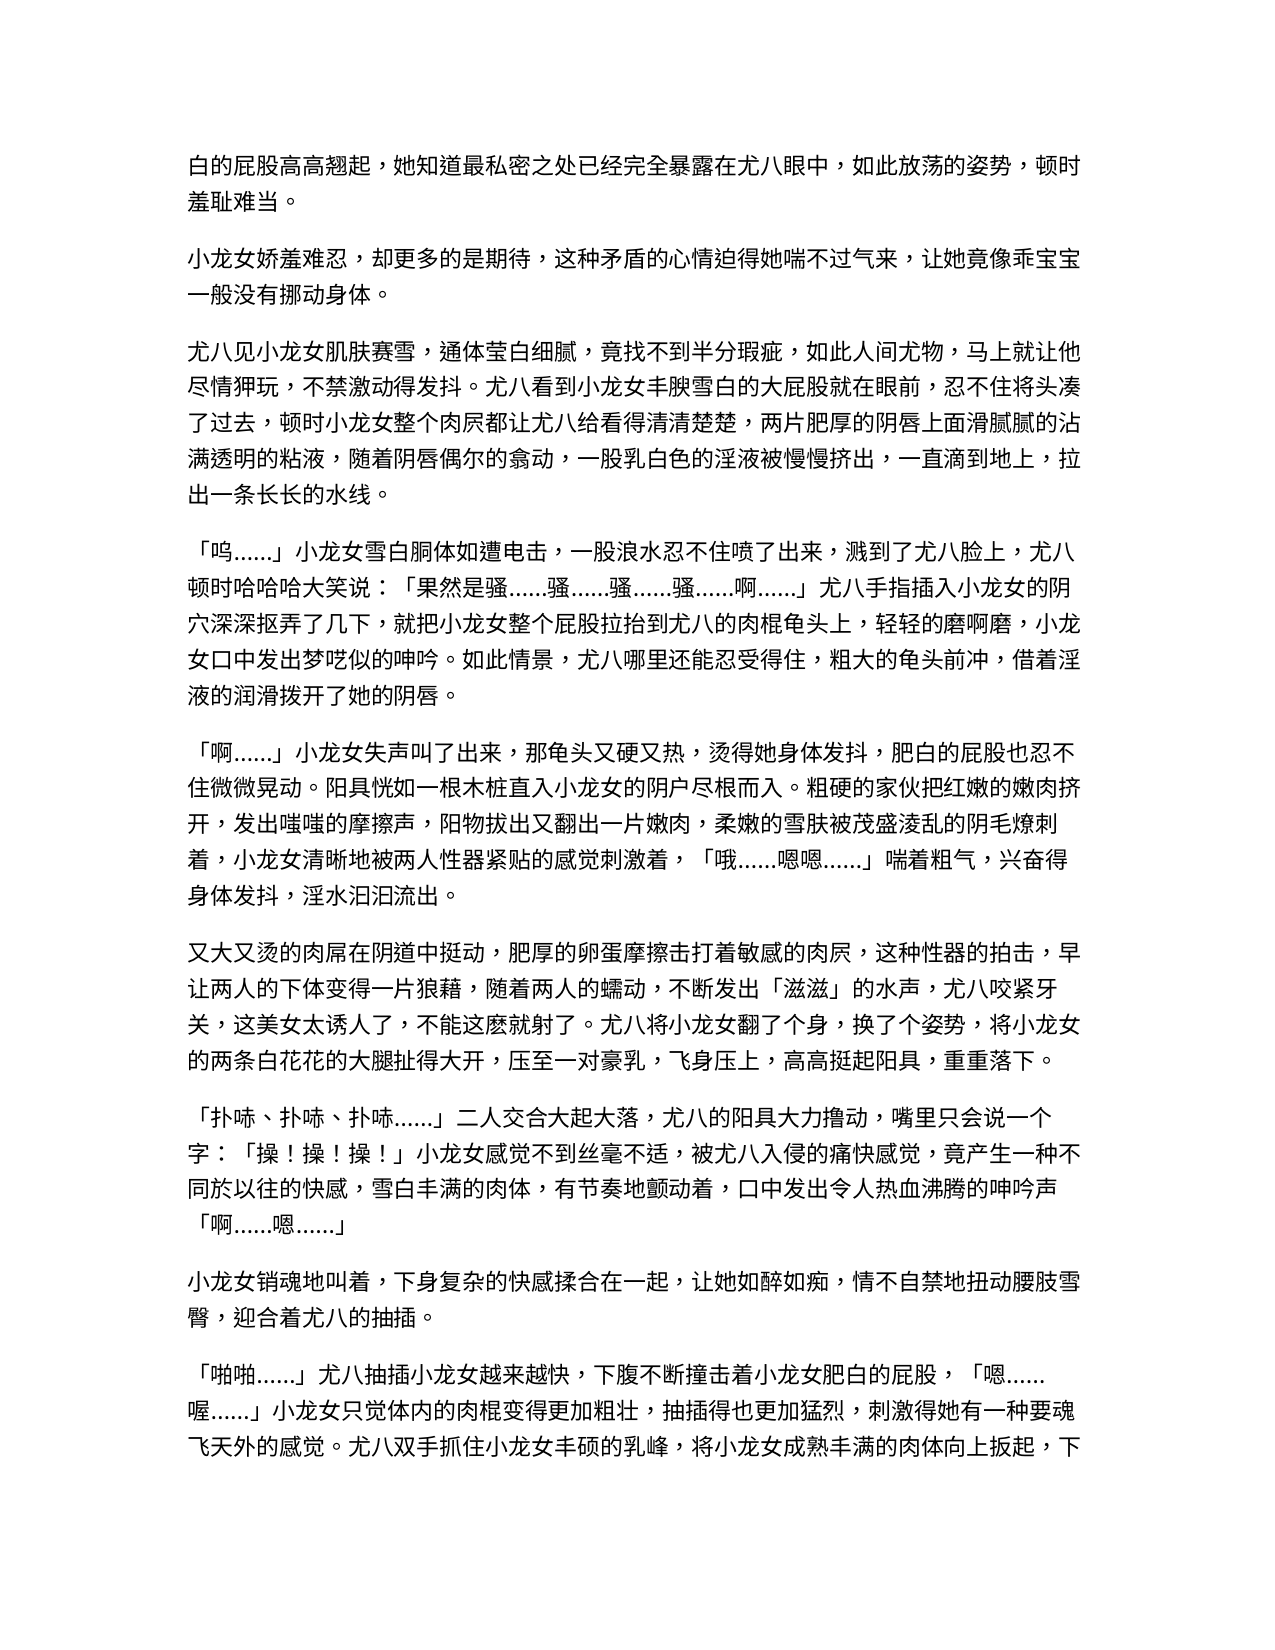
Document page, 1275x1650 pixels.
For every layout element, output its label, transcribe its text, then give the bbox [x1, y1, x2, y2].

text 又大又烫的肉屌在阴道中挺动，肥厚的卵蛋摩擦击打着敏感的肉屄，这种性器的拍击，早让两人的下体变得一片狼藉，随着两人的蠕动，不断发出「滋滋」的水声，尤八咬紧牙关，这美女太诱人了，不能这麽就射了。尤八将小龙女翻了个身，换了个姿势，将小龙女的两条白花花的大腿扯得大开，压至一对豪乳，飞身压上，高高挺起阳具，重重落下。 [187, 937, 1087, 1076]
text 尤八见小龙女肌肤赛雪，通体莹白细腻，竟找不到半分瑕疵，如此人间尤物，马上就让他尽情狎玩，不禁激动得发抖。尤八看到小龙女丰腴雪白的大屁股就在眼前，忍不住将头凑了过去，顿时小龙女整个肉屄都让尤八给看得清清楚楚，两片肥厚的阴唇上面滑腻腻的沾满透明的粘液，随着阴唇偶尔的翕动，一股乳白色的淫液被慢慢挤出，一直滴到地上，拉出一条长长的水线。 [187, 335, 1087, 510]
text 「啊……」小龙女失声叫了出来，那龟头又硬又热，烫得她身体发抖，肥白的屁股也忍不住微微晃动。阳具恍如一根木桩直入小龙女的阴户尽根而入。粗硬的家伙把红嫩的嫩肉挤开，发出嗤嗤的摩擦声，阳物拔出又翻出一片嫩肉，柔嫩的雪肤被茂盛淩乱的阴毛燎刺着，小龙女清晰地被两人性器紧贴的感觉刺激着，「哦……嗯嗯……」喘着粗气，兴奋得身体发抖，淫水汩汩流出。 [187, 736, 1087, 911]
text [187, 150, 1087, 217]
text 小龙女娇羞难忍，却更多的是期待，这种矛盾的心情迫得她喘不过气来，让她竟像乖宝宝一般没有挪动身体。 [187, 243, 1087, 310]
text 「呜……」小龙女雪白胴体如遭电击，一股浪水忍不住喷了出来，溅到了尤八脸上，尤八顿时哈哈哈大笑说：「果然是骚……骚……骚……骚……啊……」尤八手指插入小龙女的阴穴深深抠弄了几下，就把小龙女整个屁股拉抬到尤八的肉棍龟头上，轻轻的磨啊磨，小龙女口中发出梦呓似的呻吟。如此情景，尤八哪里还能忍受得住，粗大的龟头前冲，借着淫液的润滑拨开了她的阴唇。 [187, 536, 1087, 711]
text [187, 1359, 1087, 1462]
text 「扑哧、扑哧、扑哧……」二人交合大起大落，尤八的阳具大力撸动，嘴里只会说一个字：「操！操！操！」小龙女感觉不到丝毫不适，被尤八入侵的痛快感觉，竟产生一种不同於以往的快感，雪白丰满的肉体，有节奏地颤动着，口中发出令人热血沸腾的呻吟声「啊……嗯……」 [187, 1102, 1087, 1241]
text 小龙女销魂地叫着，下身复杂的快感揉合在一起，让她如醉如痴，情不自禁地扭动腰肢雪臀，迎合着尤八的抽插。 [187, 1266, 1087, 1333]
